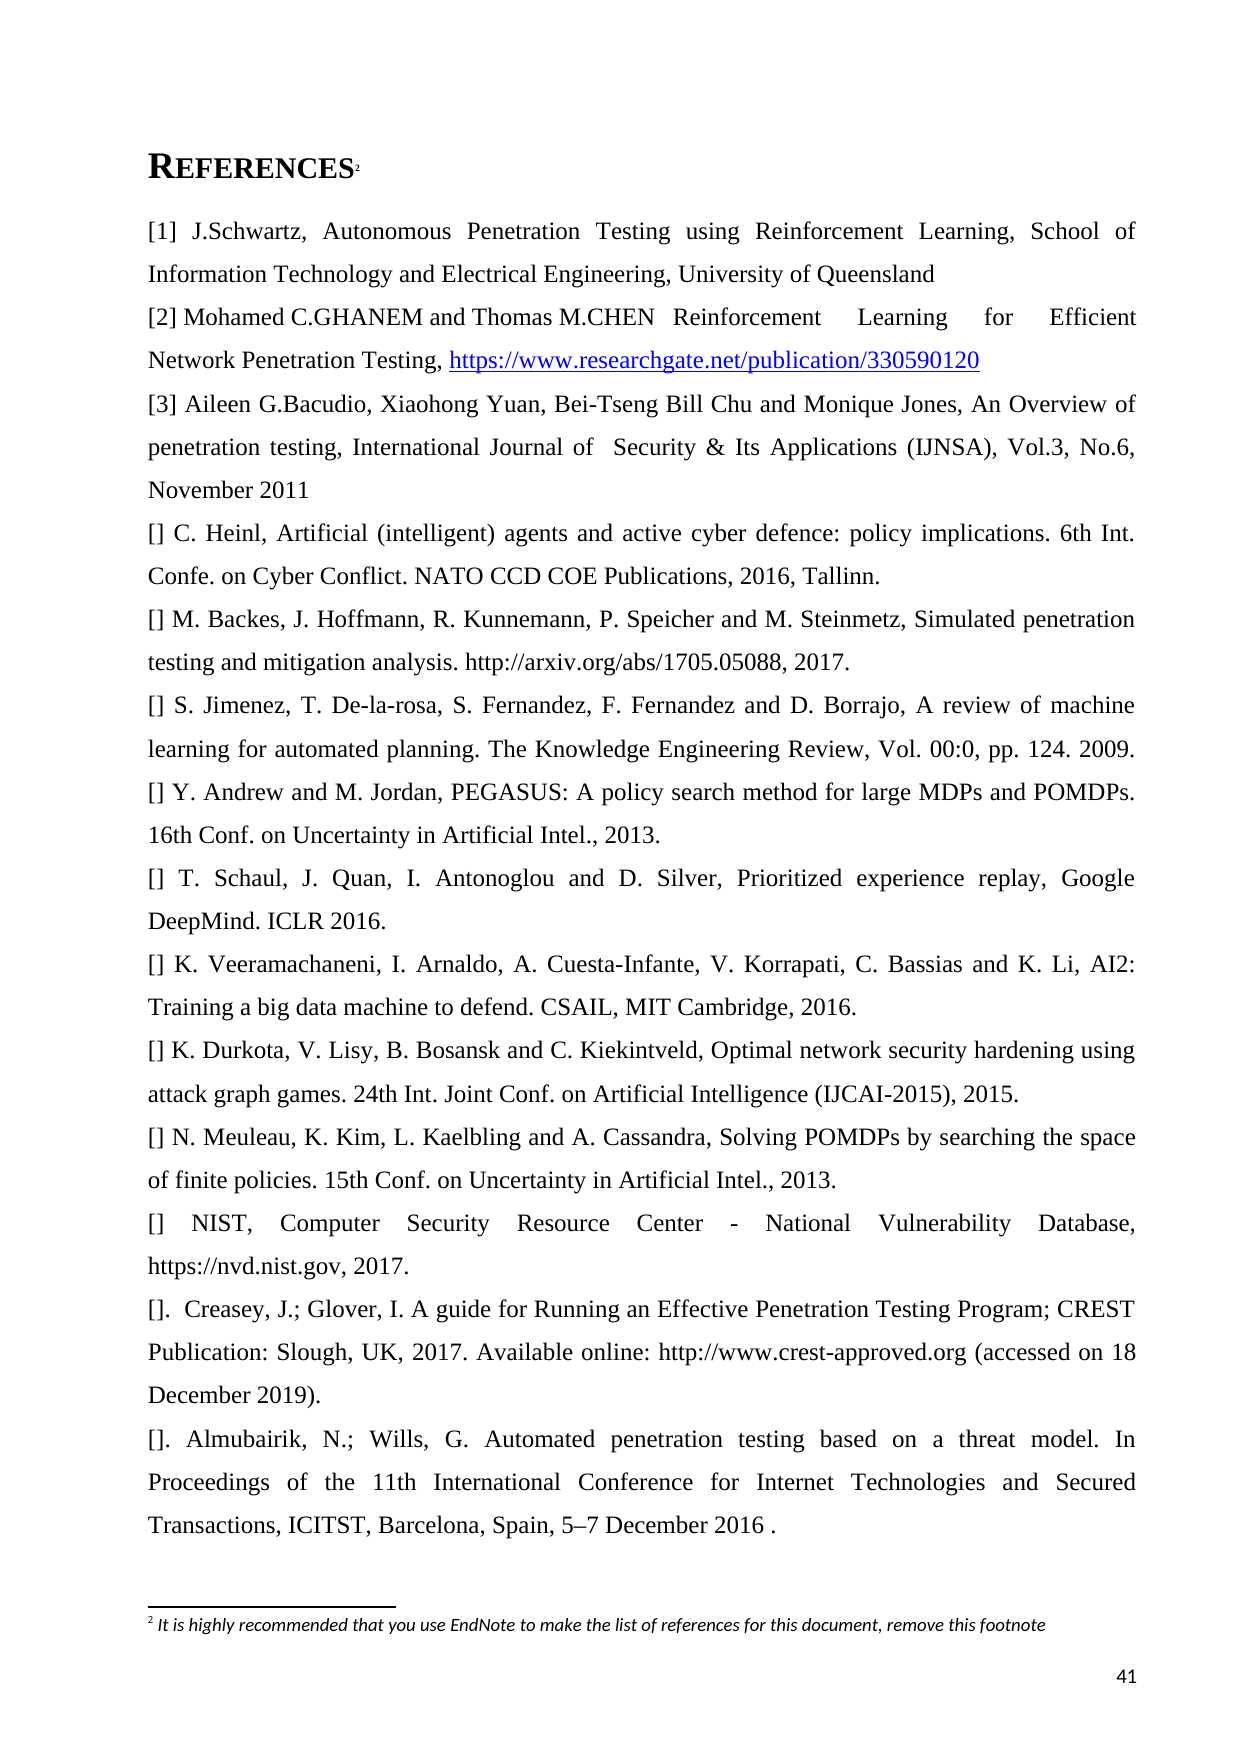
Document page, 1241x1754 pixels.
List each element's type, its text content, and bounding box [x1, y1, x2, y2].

text [] M. Backes, J. Hoffmann, R. Kunnemann, P. Speicher and M. Steinmetz, Simulated penetration testing and mitigation analysis. http://arxiv.org/abs/1705.05088, 2017. [148, 604, 1137, 676]
text [2] Mohamed C.GHANEM and Thomas M.CHEN Reinforcement Learning for Efficient Network Penetration Testing, https://www.researchgate.net/publication/330590120 [148, 302, 1137, 374]
text [] NIST, Computer Security Resource Center - National Vulnerability Database, https://nvd.nist.gov, 2017. [148, 1208, 1137, 1280]
text [3] Aileen G.Bacudio, Xiaohong Yuan, Bei-Tseng Bill Chu and Monique Jones, An Overview of penetration testing, International Journal of Security & Its Applications (IJNSA), Vol.3, No.6, November 2011 [148, 389, 1137, 504]
text []. Almubairik, N.; Wills, G. Automated penetration testing based on a threat model. In Proceedings of the 11th International Conference for Internet Technologies and Secured Transactions, ICITST, Barcelona, Spain, 5–7 December 2016 . [148, 1424, 1137, 1539]
text [] T. Schaul, J. Quan, I. Antonoglou and D. Silver, Prioritized experience replay, Google DeepMind. ICLR 2016. [148, 863, 1137, 935]
text [] K. Durkota, V. Lisy, B. Bosansk and C. Kiekintveld, Optimal network security hardening using attack graph games. 24th Int. Joint Conf. on Artificial Intelligence (IJCAI-2015), 2015. [148, 1036, 1137, 1107]
text [] N. Meuleau, K. Kim, L. Kaelbling and A. Cassandra, Solving POMDPs by searching the space of finite policies. 15th Conf. on Uncertainty in Artificial Intel., 2013. [148, 1122, 1137, 1194]
text [] K. Veeramachaneni, I. Arnaldo, A. Cuesta-Infante, V. Korrapati, C. Bassias and K. Li, AI2: Training a big data machine to defend. CSAIL, MIT Cambridge, 2016. [148, 949, 1137, 1021]
text []. Creasey, J.; Glover, I. A guide for Running an Effective Penetration Testing Program; CREST Publication: Slough, UK, 2017. Available online: http://www.crest-approved.org (accessed on 18 December 2019). [148, 1294, 1137, 1409]
text References [148, 143, 1137, 186]
text [] S. Jimenez, T. De-la-rosa, S. Fernandez, F. Fernandez and D. Borrajo, A review of machine learning for automated planning. The Knowledge Engineering Review, Vol. 00:0, pp. 124. 2009. [] Y. Andrew and M. Jordan, PEGASUS: A policy search method for large MDPs and POMDPs. 16th Conf. on Uncertainty in Artificial Intel., 2013. [148, 691, 1137, 849]
text [] C. Heinl, Artificial (intelligent) agents and active cyber defence: policy implications. 6th Int. Confe. on Cyber Conflict. NATO CCD COE Publications, 2016, Tallinn. [148, 518, 1137, 590]
text [1] J.Schwartz, Autonomous Penetration Testing using Reinforcement Learning, School of Information Technology and Electrical Engineering, University of Queensland [148, 216, 1137, 288]
